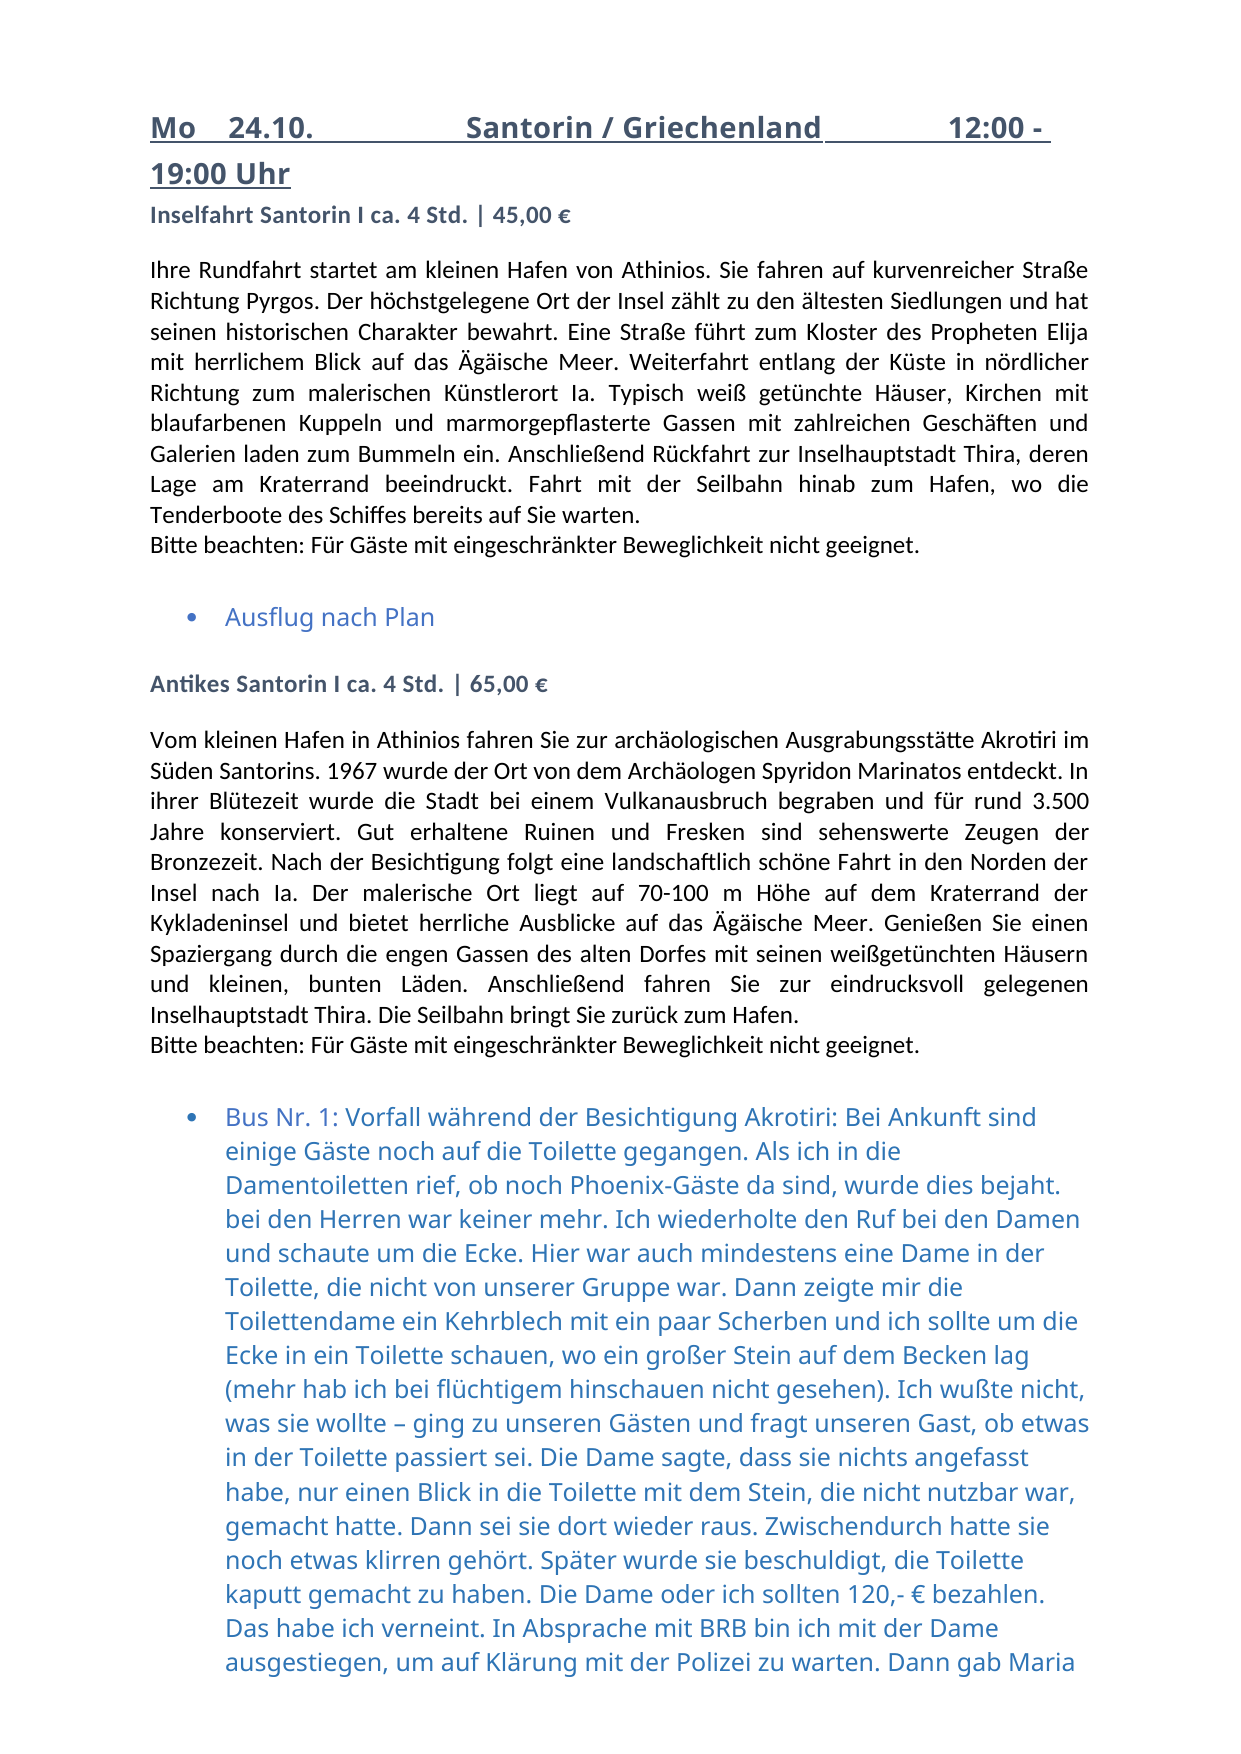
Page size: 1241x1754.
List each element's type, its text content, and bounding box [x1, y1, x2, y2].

text Bitte beachten: Für Gäste mit eingeschränkter Beweglichkeit nicht geeignet. [150, 1029, 1090, 1060]
list Ausflug nach Plan [187, 599, 1090, 633]
subtitle Mo 24.10. Santorin / Griechenland 12:00 - 19:00 Uhr [150, 108, 1090, 193]
text Bitte beachten: Für Gäste mit eingeschränkter Beweglichkeit nicht geeignet. [150, 529, 1090, 560]
text Ihre Rundfahrt startet am kleinen Hafen von Athinios. Sie fahren auf kurvenreicher Straße Richtung Pyrgos. Der höchstgelegene Ort der Insel zählt zu den ältesten Siedlungen und hat seinen historischen Charakter bewahrt. Eine Straße führt zum Kloster des Propheten Elija mit herrlichem Blick auf das Ägäische Meer. Weiterfahrt entlang der Küste in nördlicher Richtung zum malerischen Künstlerort Ia. Typisch weiß getünchte Häuser, Kirchen mit blaufarbenen Kuppeln und marmorgepflasterte Gassen mit zahlreichen Geschäften und Galerien laden zum Bummeln ein. Anschließend Rückfahrt zur Inselhauptstadt Thira, deren Lage am Kraterrand beeindruckt. Fahrt mit der Seilbahn hinab zum Hafen, wo die Tenderboote des Schiffes bereits auf Sie warten. [150, 255, 1090, 529]
text Vom kleinen Hafen in Athinios fahren Sie zur archäologischen Ausgrabungsstätte Akrotiri im Süden Santorins. 1967 wurde der Ort von dem Archäologen Spyridon Marinatos entdeckt. In ihrer Blütezeit wurde die Stadt bei einem Vulkanausbruch begraben und für rund 3.500 Jahre konserviert. Gut erhaltene Ruinen und Fresken sind sehenswerte Zeugen der Bronzezeit. Nach der Besichtigung folgt eine landschaftlich schöne Fahrt in den Norden der Insel nach Ia. Der malerische Ort liegt auf 70-100 m Höhe auf dem Kraterrand der Kykladeninsel und bietet herrliche Ausblicke auf das Ägäische Meer. Genießen Sie einen Spaziergang durch die engen Gassen des alten Dorfes mit seinen weißgetünchten Häusern und kleinen, bunten Läden. Anschließend fahren Sie zur eindrucksvoll gelegenen Inselhauptstadt Thira. Die Seilbahn bringt Sie zurück zum Hafen. [150, 724, 1090, 1029]
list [187, 1099, 1090, 1678]
text Inselfahrt Santorin I ca. 4 Std. | 45,00 € [150, 199, 1090, 229]
text Antikes Santorin I ca. 4 Std. | 65,00 € [150, 668, 1090, 699]
